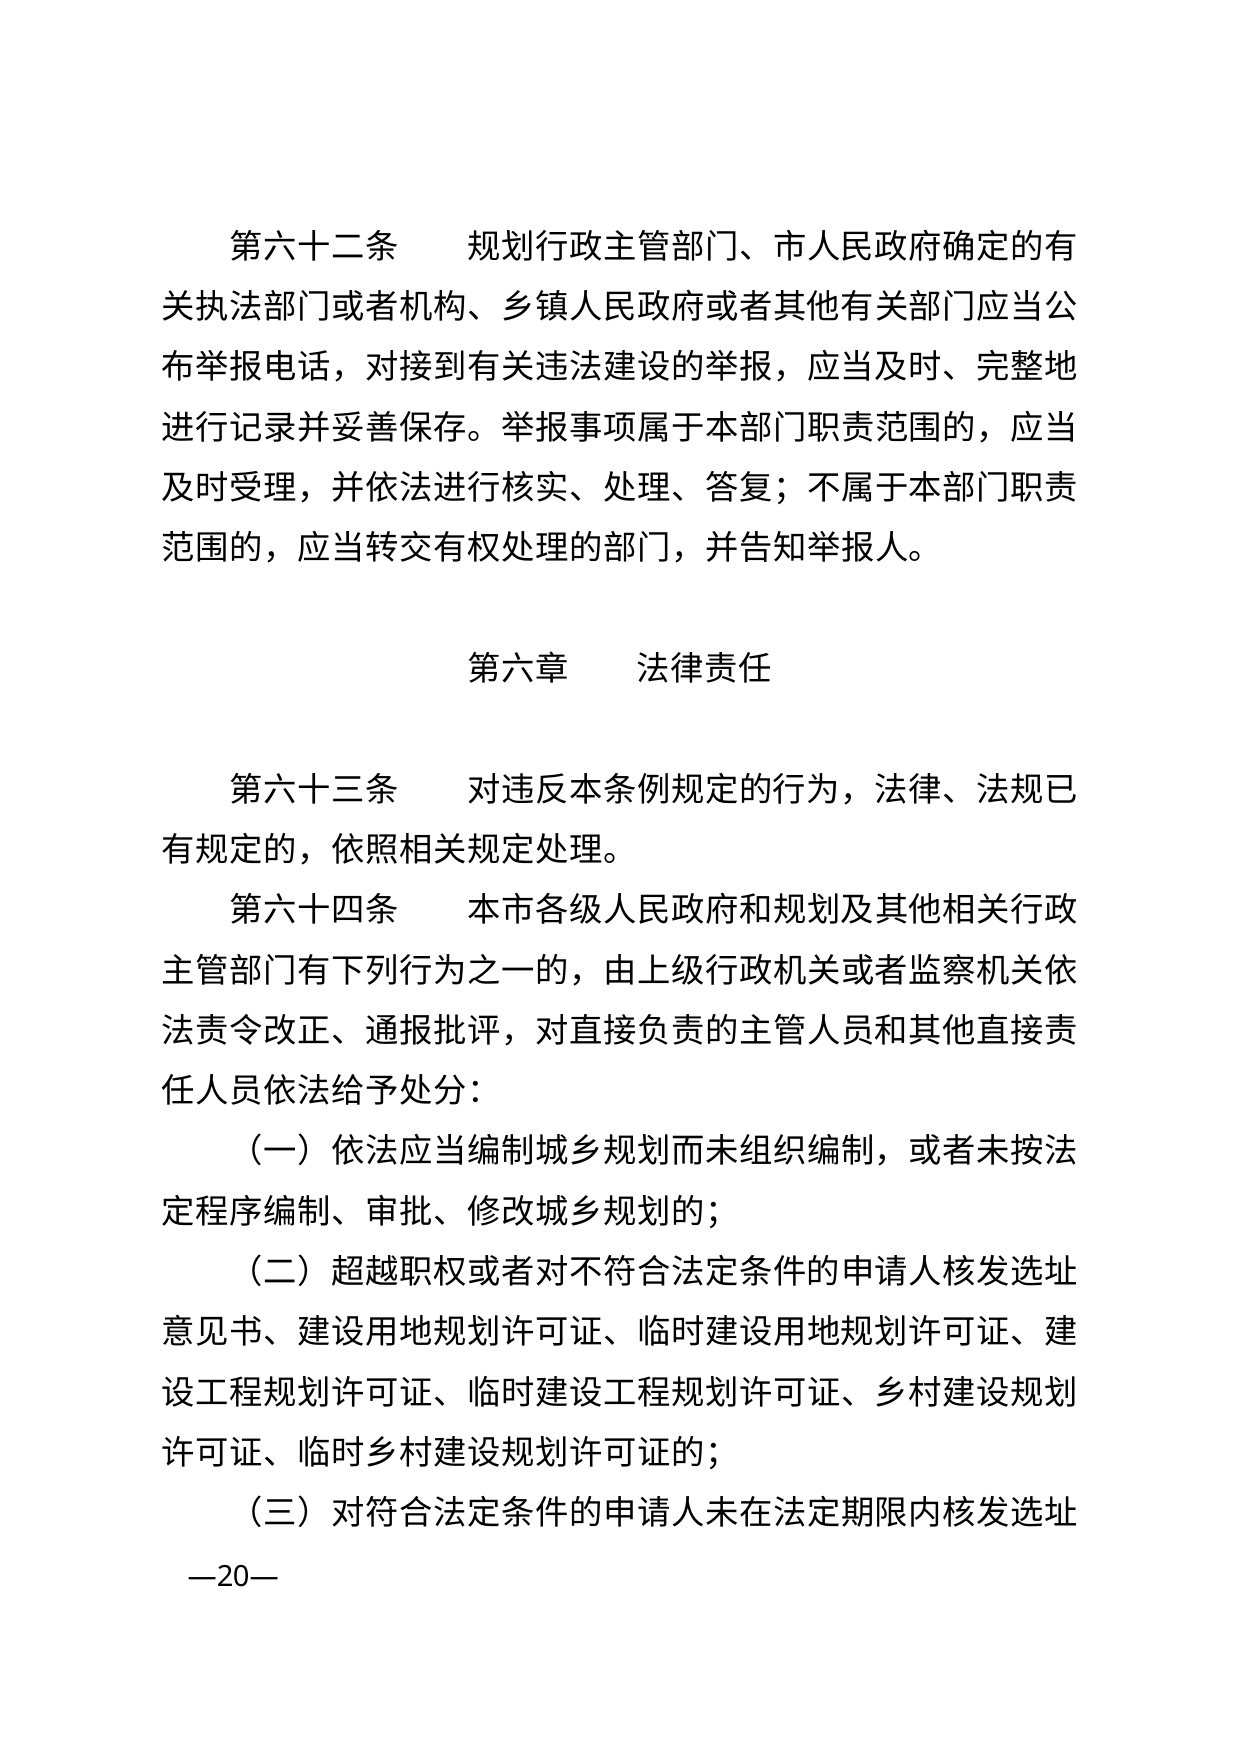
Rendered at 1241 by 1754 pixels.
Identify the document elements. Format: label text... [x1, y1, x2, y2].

text 第六十三条 对违反本条例规定的行为，法律、法规已有规定的，依照相关规定处理。 [162, 756, 1078, 877]
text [162, 1480, 1078, 1540]
text 第六十四条 本市各级人民政府和规划及其他相关行政主管部门有下列行为之一的，由上级行政机关或者监察机关依法责令改正、通报批评，对直接负责的主管人员和其他直接责任人员依法给予处分： [162, 877, 1078, 1118]
text 第六章 法律责任 [162, 636, 1078, 696]
text 第六十二条 规划行政主管部门、市人民政府确定的有关执法部门或者机构、乡镇人民政府或者其他有关部门应当公布举报电话，对接到有关违法建设的举报，应当及时、完整地进行记录并妥善保存。举报事项属于本部门职责范围的，应当及时受理，并依法进行核实、处理、答复；不属于本部门职责范围的，应当转交有权处理的部门，并告知举报人。 [162, 213, 1078, 575]
text （一）依法应当编制城乡规划而未组织编制，或者未按法定程序编制、审批、修改城乡规划的； [162, 1118, 1078, 1239]
text （二）超越职权或者对不符合法定条件的申请人核发选址意见书、建设用地规划许可证、临时建设用地规划许可证、建设工程规划许可证、临时建设工程规划许可证、乡村建设规划许可证、临时乡村建设规划许可证的； [162, 1239, 1078, 1480]
